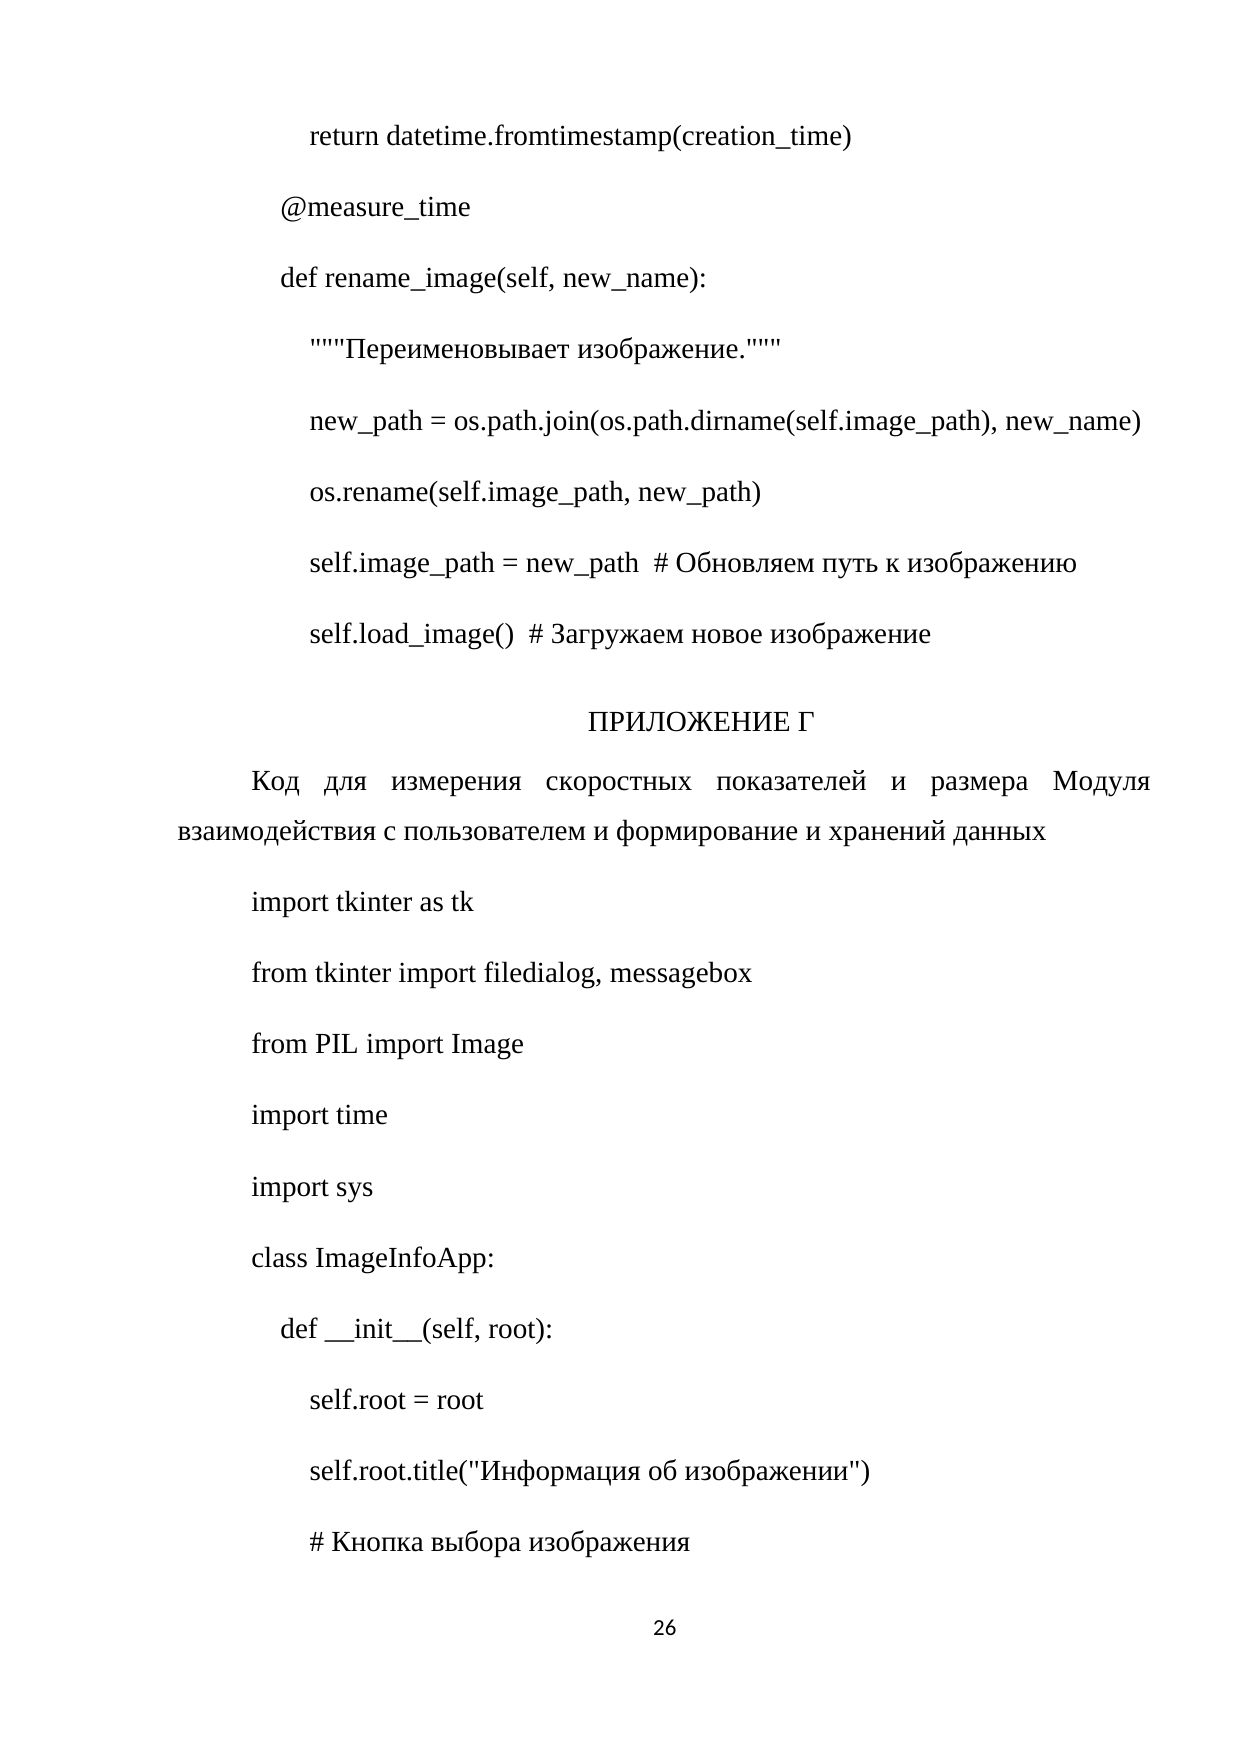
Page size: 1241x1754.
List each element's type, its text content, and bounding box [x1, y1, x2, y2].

text # Кнопка выбора изображения [177, 1524, 1152, 1558]
text from PIL import Image [177, 1026, 1152, 1060]
text import sys [177, 1169, 1152, 1202]
text new_path = os.path.join(os.path.dirname(self.image_path), new_name) [177, 403, 1152, 436]
text @measure_time [177, 189, 1152, 223]
text from tkinter import filedialog, messagebox [177, 955, 1152, 989]
text self.image_path = new_path # Обновляем путь к изображению [177, 545, 1152, 578]
text import time [177, 1097, 1152, 1131]
text self.load_image() # Загружаем новое изображение [177, 616, 1152, 650]
text self.root = root [177, 1382, 1152, 1416]
text import tkinter as tk [177, 884, 1152, 918]
text def __init__(self, root): [177, 1311, 1152, 1344]
text def rename_image(self, new_name): [177, 260, 1152, 294]
text """Переименовывает изображение.""" [177, 332, 1152, 365]
subtitle ПРИЛОЖЕНИЕ Г [177, 704, 1152, 737]
text Код для измерения скоростных показателей и размера Модуля взаимодействия с пользователем и формирование и хранений данных [177, 763, 1152, 846]
text return datetime.fromtimestamp(creation_time) [177, 118, 1152, 152]
text class ImageInfoApp: [177, 1240, 1152, 1273]
text self.root.title("Информация об изображении") [177, 1453, 1152, 1487]
text os.rename(self.image_path, new_path) [177, 474, 1152, 507]
